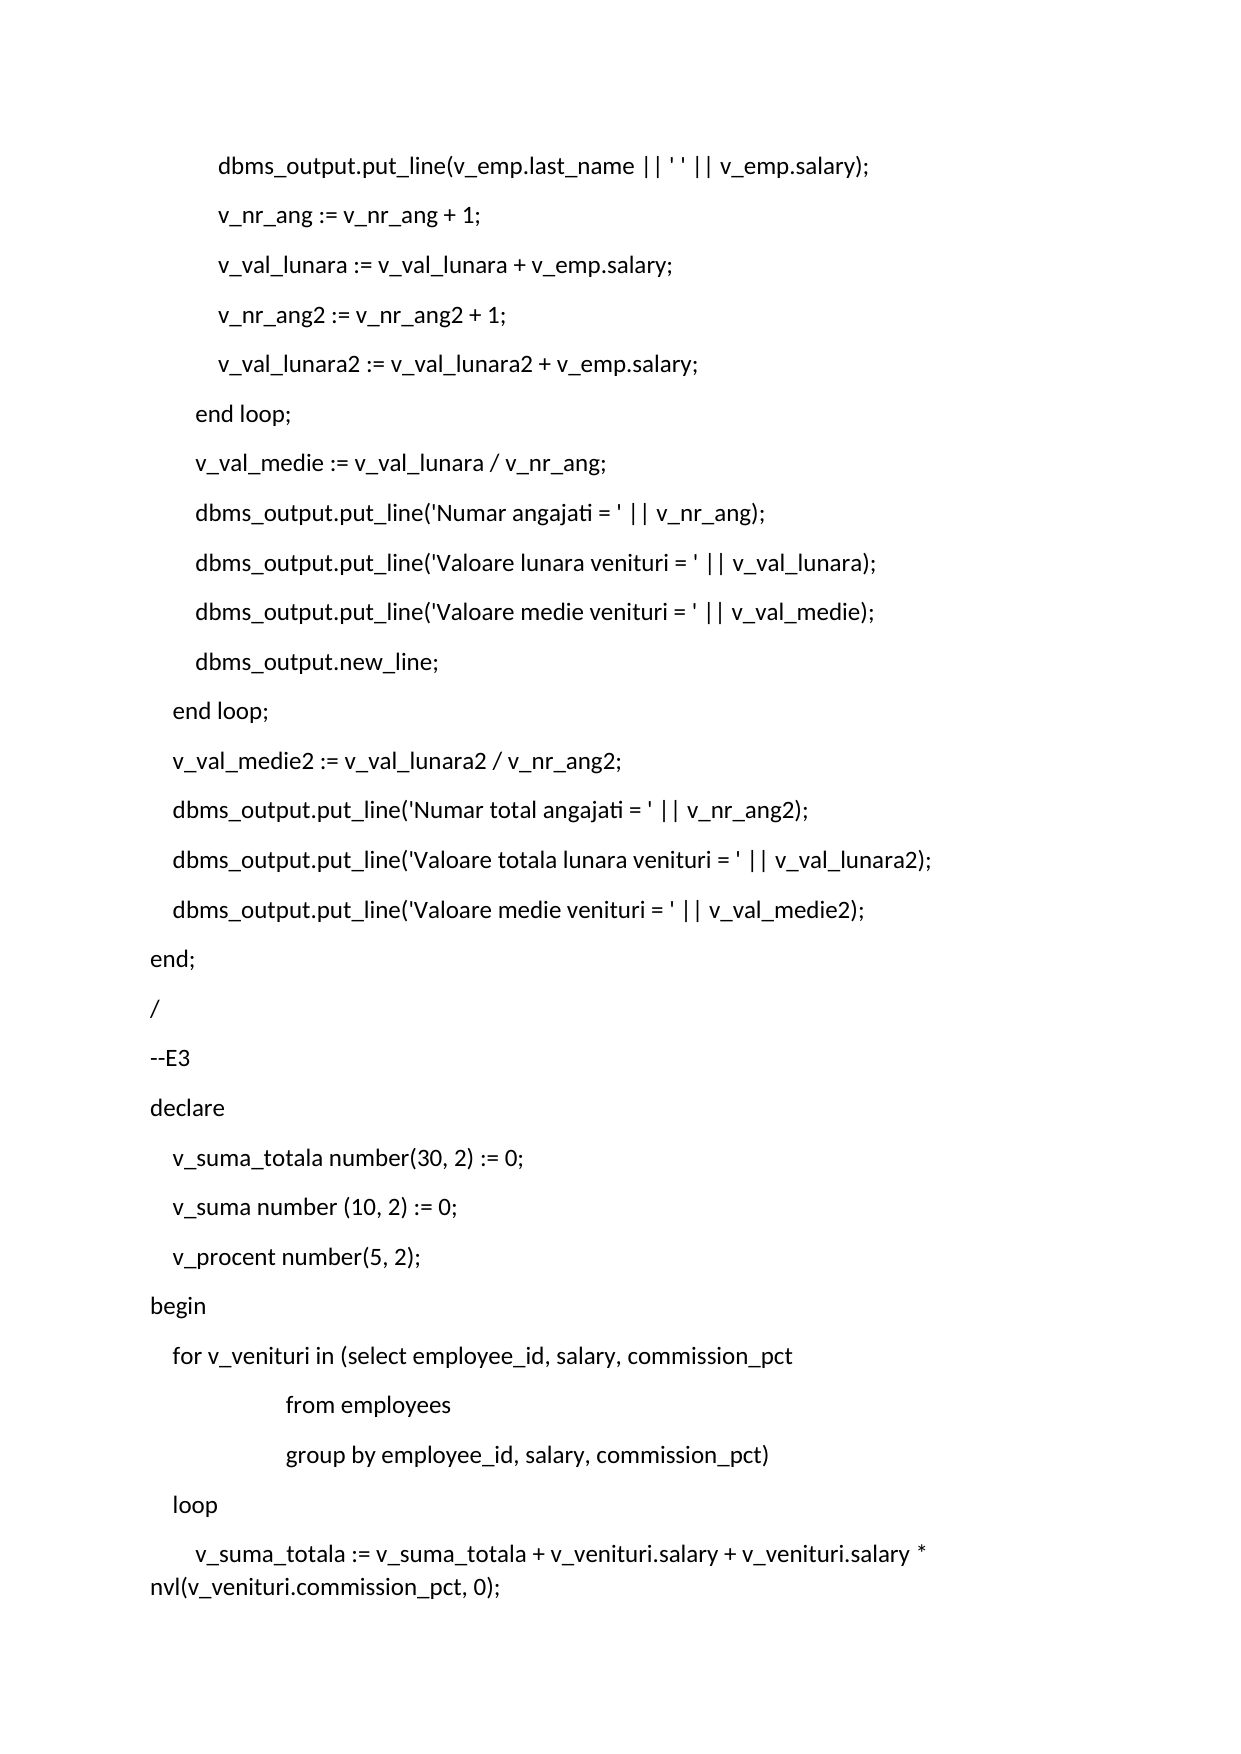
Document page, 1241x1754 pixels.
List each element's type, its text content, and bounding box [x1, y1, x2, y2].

text end loop; [150, 695, 1090, 726]
text group by employee_id, salary, commission_pct) [150, 1439, 1090, 1470]
text v_suma number (10, 2) := 0; [150, 1191, 1090, 1222]
text dbms_output.put_line('Valoare lunara venituri = ' || v_val_lunara); [150, 547, 1090, 577]
text end; [150, 943, 1090, 974]
text v_nr_ang := v_nr_ang + 1; [150, 199, 1090, 230]
text v_val_medie := v_val_lunara / v_nr_ang; [150, 447, 1090, 478]
text dbms_output.new_line; [150, 646, 1090, 676]
text dbms_output.put_line('Numar total angajati = ' || v_nr_ang2); [150, 794, 1090, 825]
text declare [150, 1092, 1090, 1123]
text begin [150, 1290, 1090, 1321]
text dbms_output.put_line('Valoare totala lunara venituri = ' || v_val_lunara2); [150, 844, 1090, 875]
text v_nr_ang2 := v_nr_ang2 + 1; [150, 299, 1090, 329]
text v_val_medie2 := v_val_lunara2 / v_nr_ang2; [150, 745, 1090, 776]
text from employees [150, 1389, 1090, 1420]
text end loop; [150, 398, 1090, 428]
text v_suma_totala number(30, 2) := 0; [150, 1142, 1090, 1172]
text v_suma_totala := v_suma_totala + v_venituri.salary + v_venituri.salary * nvl(v_venituri.commission_pct, 0); [150, 1538, 1090, 1602]
text dbms_output.put_line('Valoare medie venituri = ' || v_val_medie); [150, 596, 1090, 627]
text dbms_output.put_line(v_emp.last_name || ' ' || v_emp.salary); [150, 150, 1090, 181]
text dbms_output.put_line('Numar angajati = ' || v_nr_ang); [150, 497, 1090, 528]
text for v_venituri in (select employee_id, salary, commission_pct [150, 1340, 1090, 1371]
text / [150, 993, 1090, 1023]
text loop [150, 1489, 1090, 1519]
text v_val_lunara2 := v_val_lunara2 + v_emp.salary; [150, 348, 1090, 379]
text v_procent number(5, 2); [150, 1241, 1090, 1271]
text dbms_output.put_line('Valoare medie venituri = ' || v_val_medie2); [150, 894, 1090, 924]
text v_val_lunara := v_val_lunara + v_emp.salary; [150, 249, 1090, 280]
text --E3 [150, 1042, 1090, 1073]
